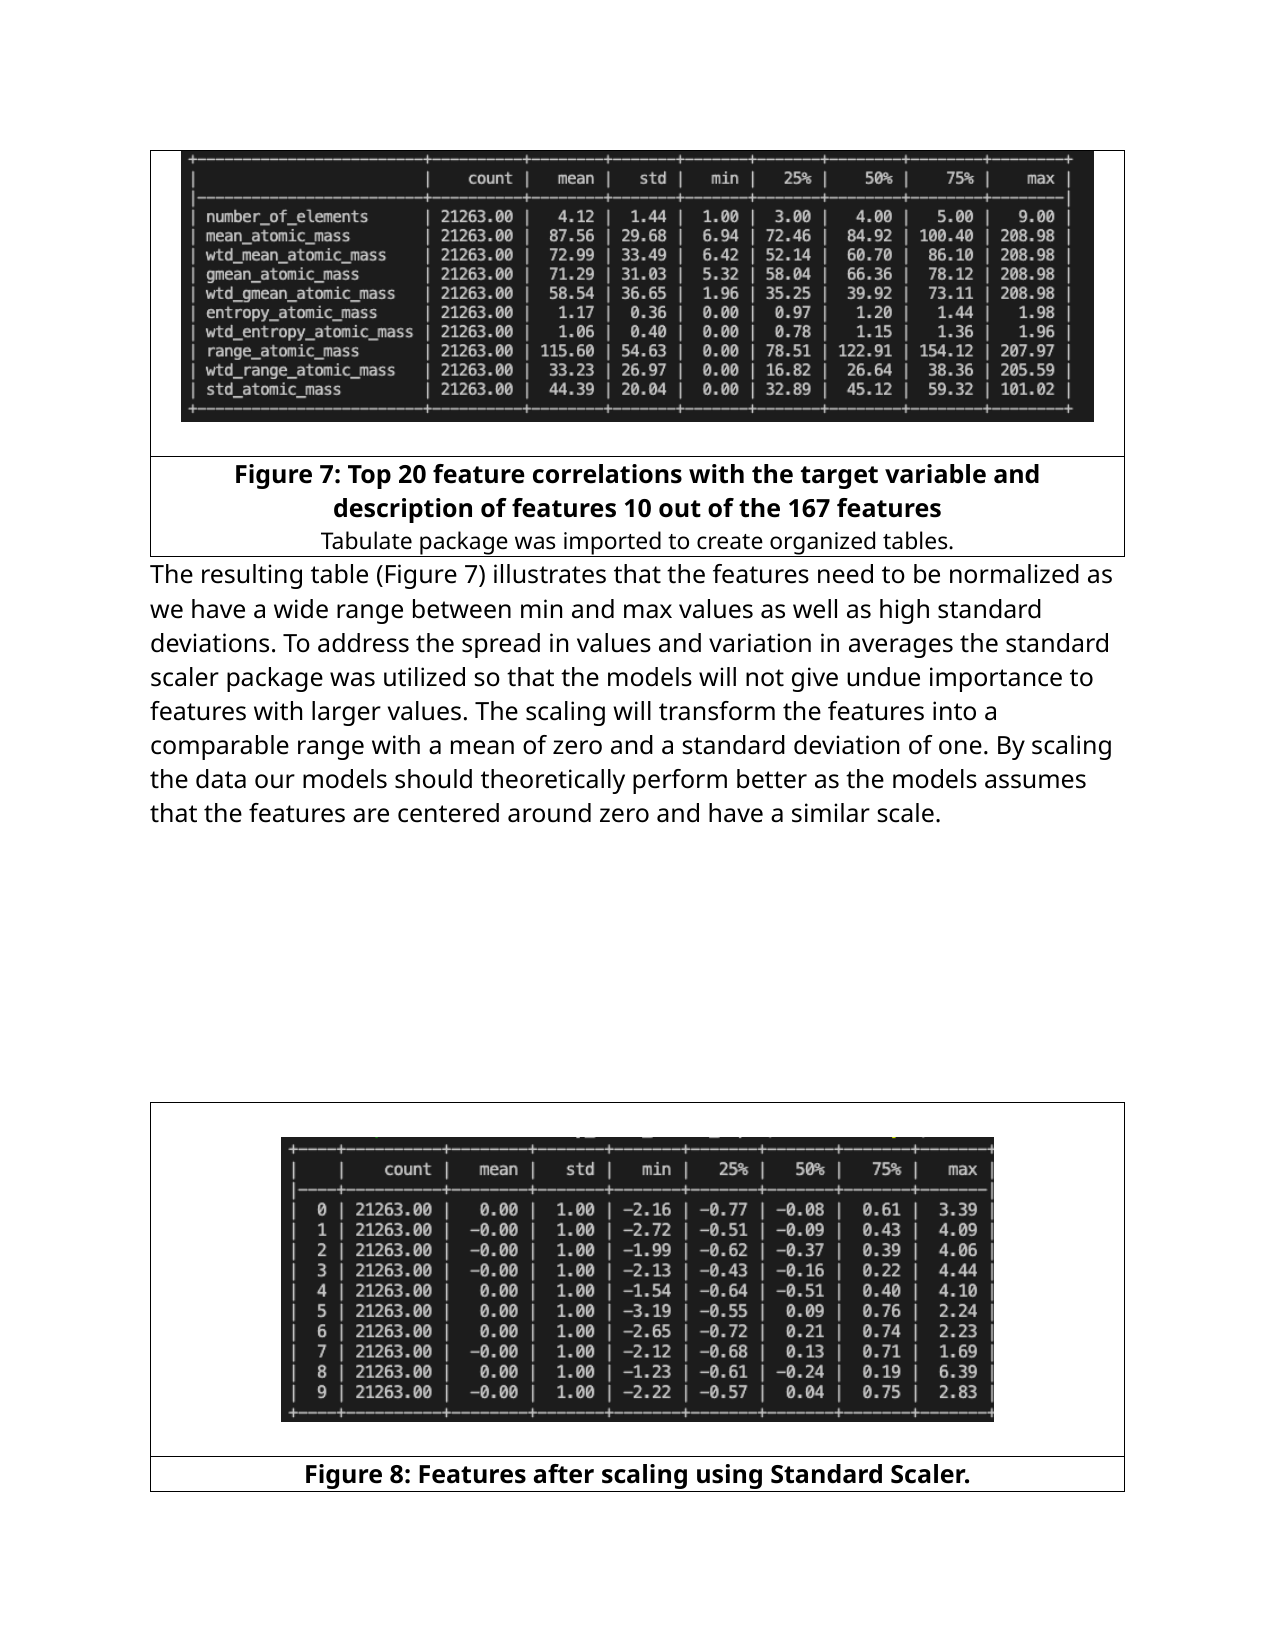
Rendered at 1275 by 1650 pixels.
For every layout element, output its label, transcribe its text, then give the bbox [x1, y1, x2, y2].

picture [181, 151, 1094, 422]
text The resulting table (Figure 7) illustrates that the features need to be normalized as we have a wide range between min and max values as well as high standard deviations. To address the spread in values and variation in averages the standard scaler package was utilized so that the models will not give undue importance to features with larger values. The scaling will transform the features into a comparable range with a mean of zero and a standard deviation of one. By scaling the data our models should theoretically perform better as the models assumes that the features are centered around zero and have a similar scale. [150, 557, 1125, 830]
table_cell Figure 8: Features after scaling using Standard Scaler. [151, 1457, 1124, 1491]
table_header [151, 1103, 1124, 1456]
picture [281, 1137, 994, 1422]
table_cell Figure 7: Top 20 feature correlations with the target variable and description of features 10 out of the 167 features Tabulate package was imported to create organized tables. [151, 457, 1124, 556]
table_header [151, 151, 1124, 456]
